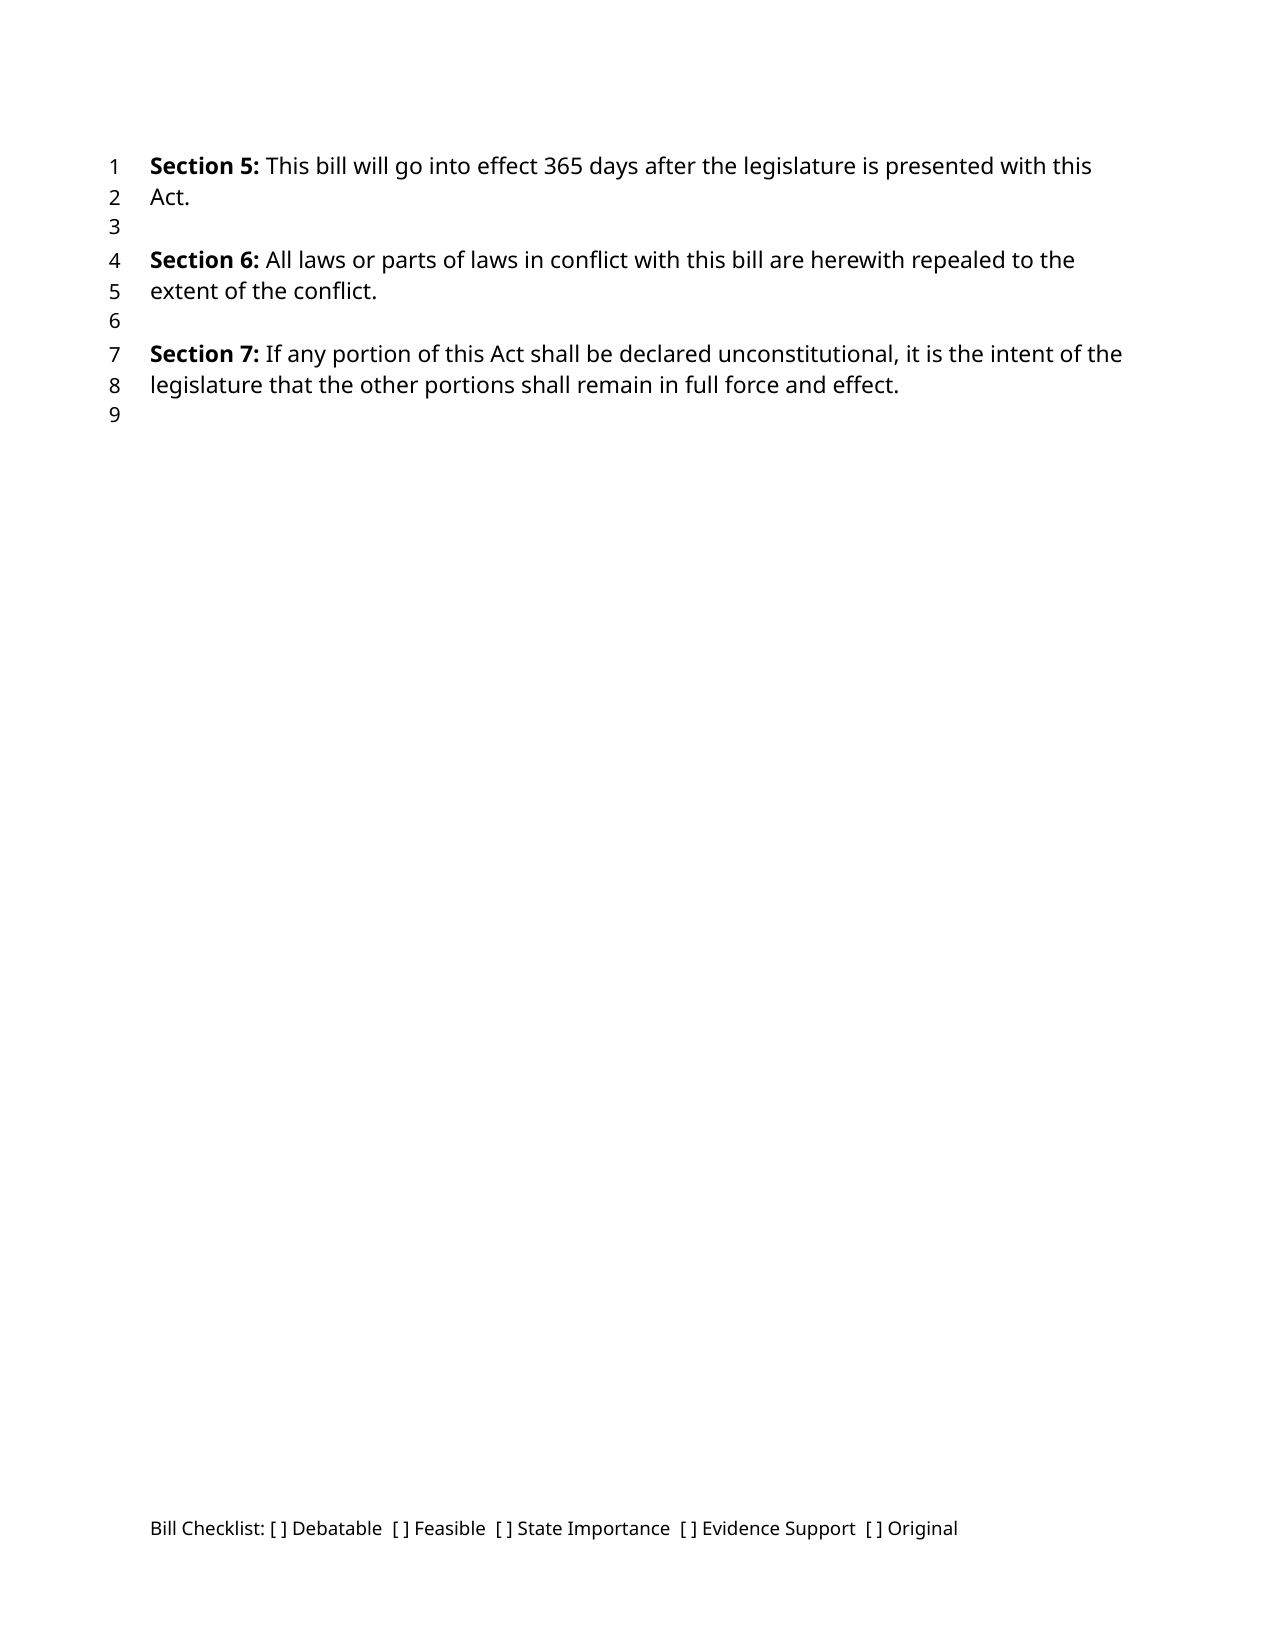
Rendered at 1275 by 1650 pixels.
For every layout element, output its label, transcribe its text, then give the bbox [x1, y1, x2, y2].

text Section 6: All laws or parts of laws in conflict with this bill are herewith repealed to the extent of the conflict. [150, 244, 1125, 306]
text Section 5: This bill will go into effect 365 days after the legislature is presented with this Act. [150, 150, 1125, 212]
text Section 7: If any portion of this Act shall be declared unconstitutional, it is the intent of the legislature that the other portions shall remain in full force and effect. [150, 337, 1125, 400]
